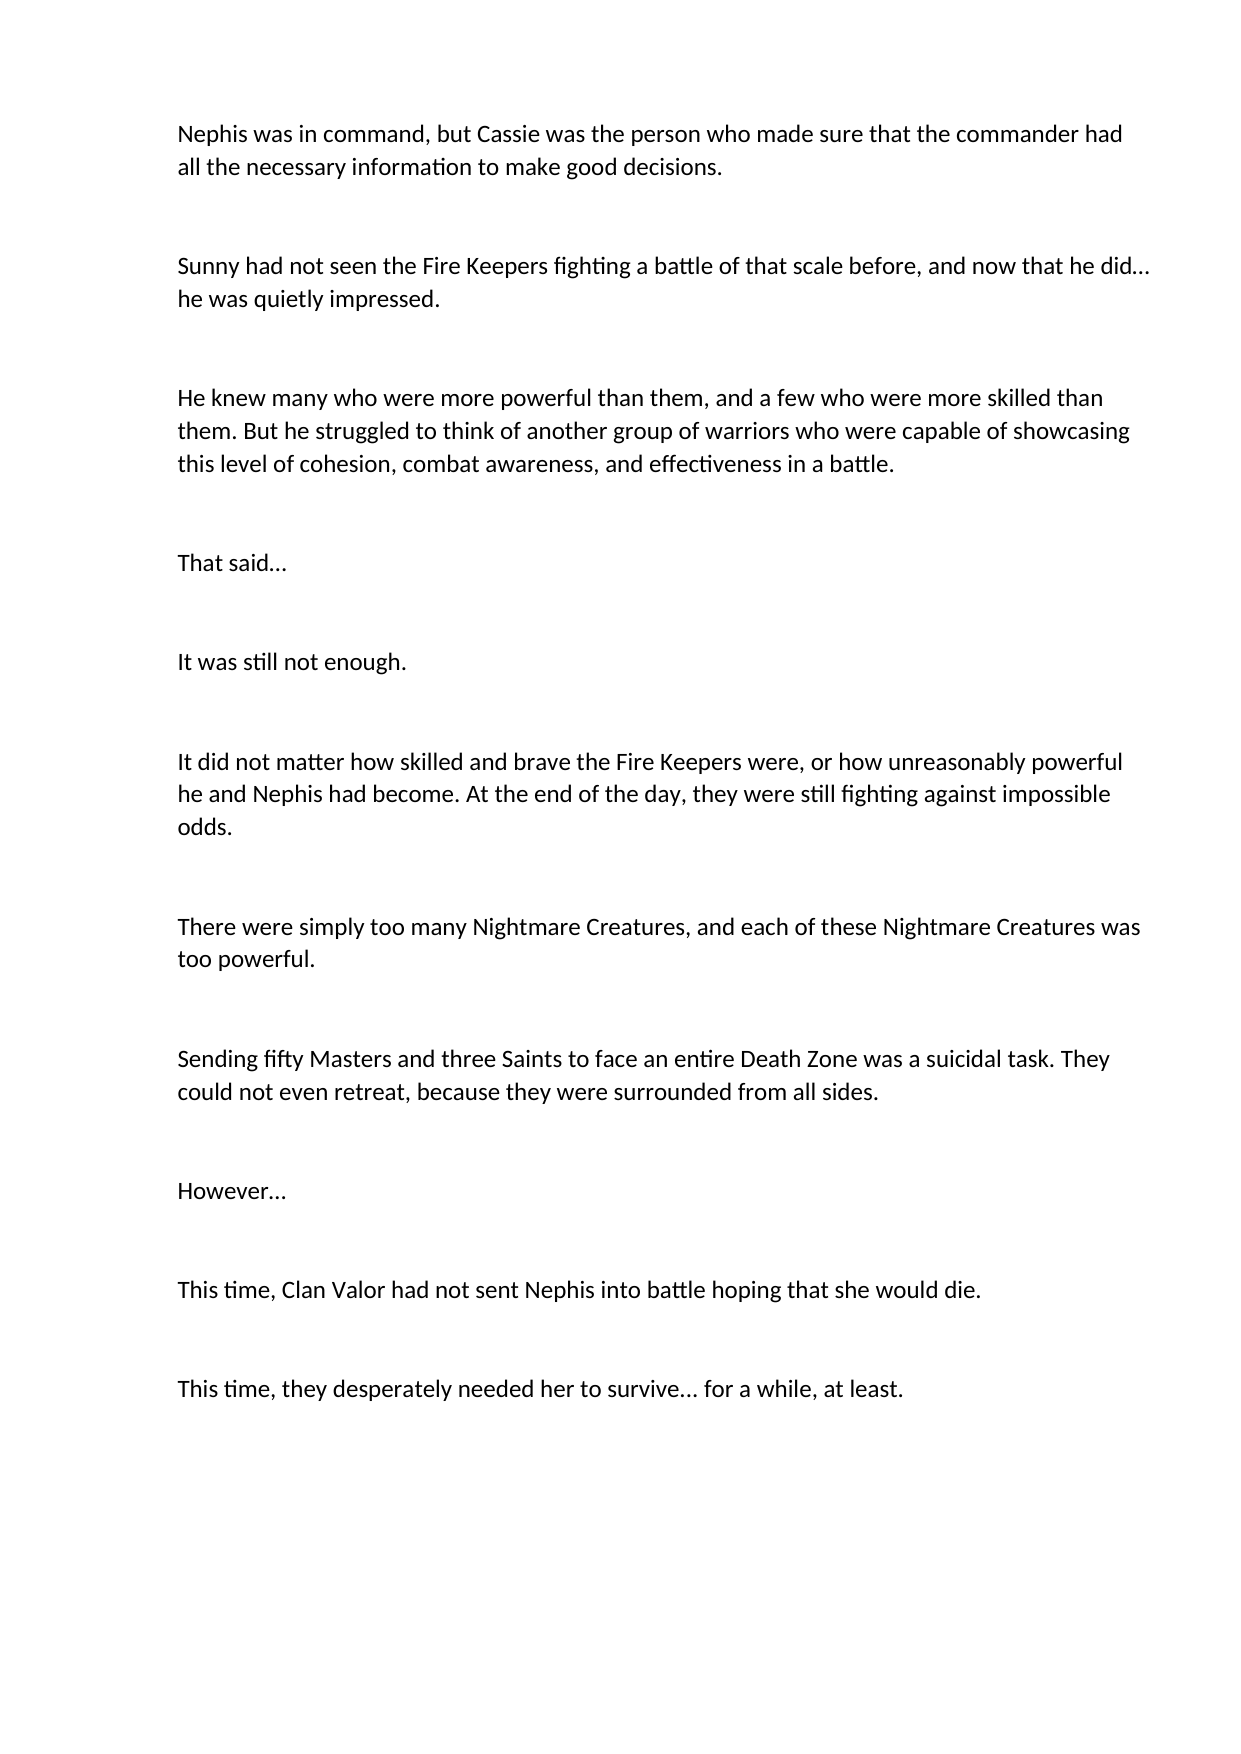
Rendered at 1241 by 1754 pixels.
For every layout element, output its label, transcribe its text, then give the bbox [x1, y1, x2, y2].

text Sunny had not seen the Fire Keepers fighting a battle of that scale before, and now that he did… he was quietly impressed. [177, 250, 1152, 314]
text It did not matter how skilled and brave the Fire Keepers were, or how unreasonably powerful he and Nephis had become. At the end of the day, they were still fighting against impossible odds. [177, 746, 1152, 842]
text There were simply too many Nightmare Creatures, and each of these Nightmare Creatures was too powerful. [177, 911, 1152, 974]
text Nephis was in command, but Cassie was the person who made sure that the commander had all the necessary information to make good decisions. [177, 118, 1152, 182]
text It was still not enough. [177, 646, 1152, 677]
text He knew many who were more powerful than them, and a few who were more skilled than them. But he struggled to think of another group of warriors who were capable of showcasing this level of cohesion, combat awareness, and effectiveness in a battle. [177, 382, 1152, 479]
text However… [177, 1175, 1152, 1205]
text Sending fifty Masters and three Saints to face an entire Death Zone was a suicidal task. They could not even retreat, because they were surrounded from all sides. [177, 1043, 1152, 1106]
text That said… [177, 547, 1152, 578]
text This time, they desperately needed her to survive... for a while, at least. [177, 1373, 1152, 1404]
text This time, Clan Valor had not sent Nephis into battle hoping that she would die. [177, 1274, 1152, 1304]
